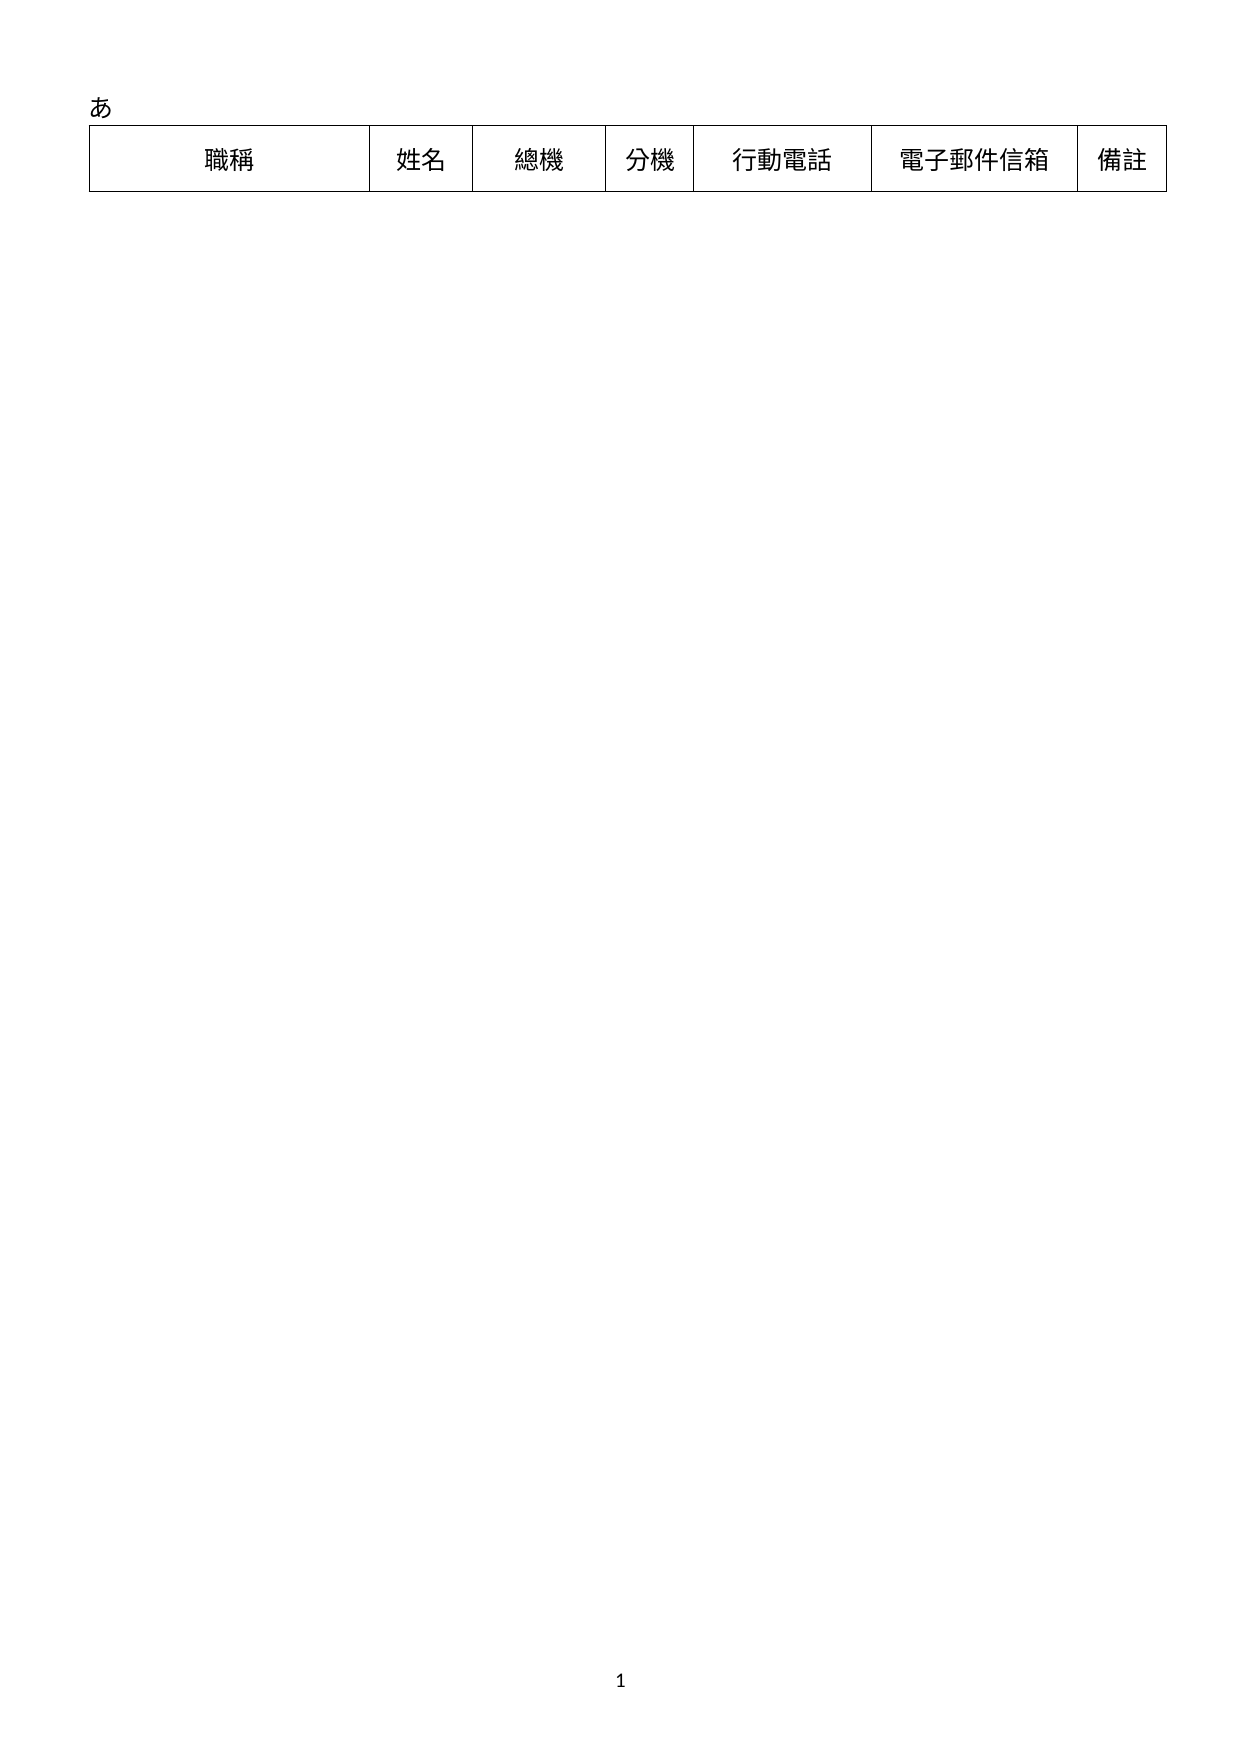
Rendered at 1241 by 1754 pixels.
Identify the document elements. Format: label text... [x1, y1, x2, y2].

table_header 姓名 [370, 126, 472, 191]
text あ [89, 89, 1152, 125]
table_header 備註 [1078, 126, 1166, 191]
table_header 電子郵件信箱 [872, 126, 1077, 191]
table_header 職稱 [90, 126, 369, 191]
table_header 行動電話 [694, 126, 871, 191]
table_header 總機 [473, 126, 605, 191]
table_header 分機 [606, 126, 693, 191]
